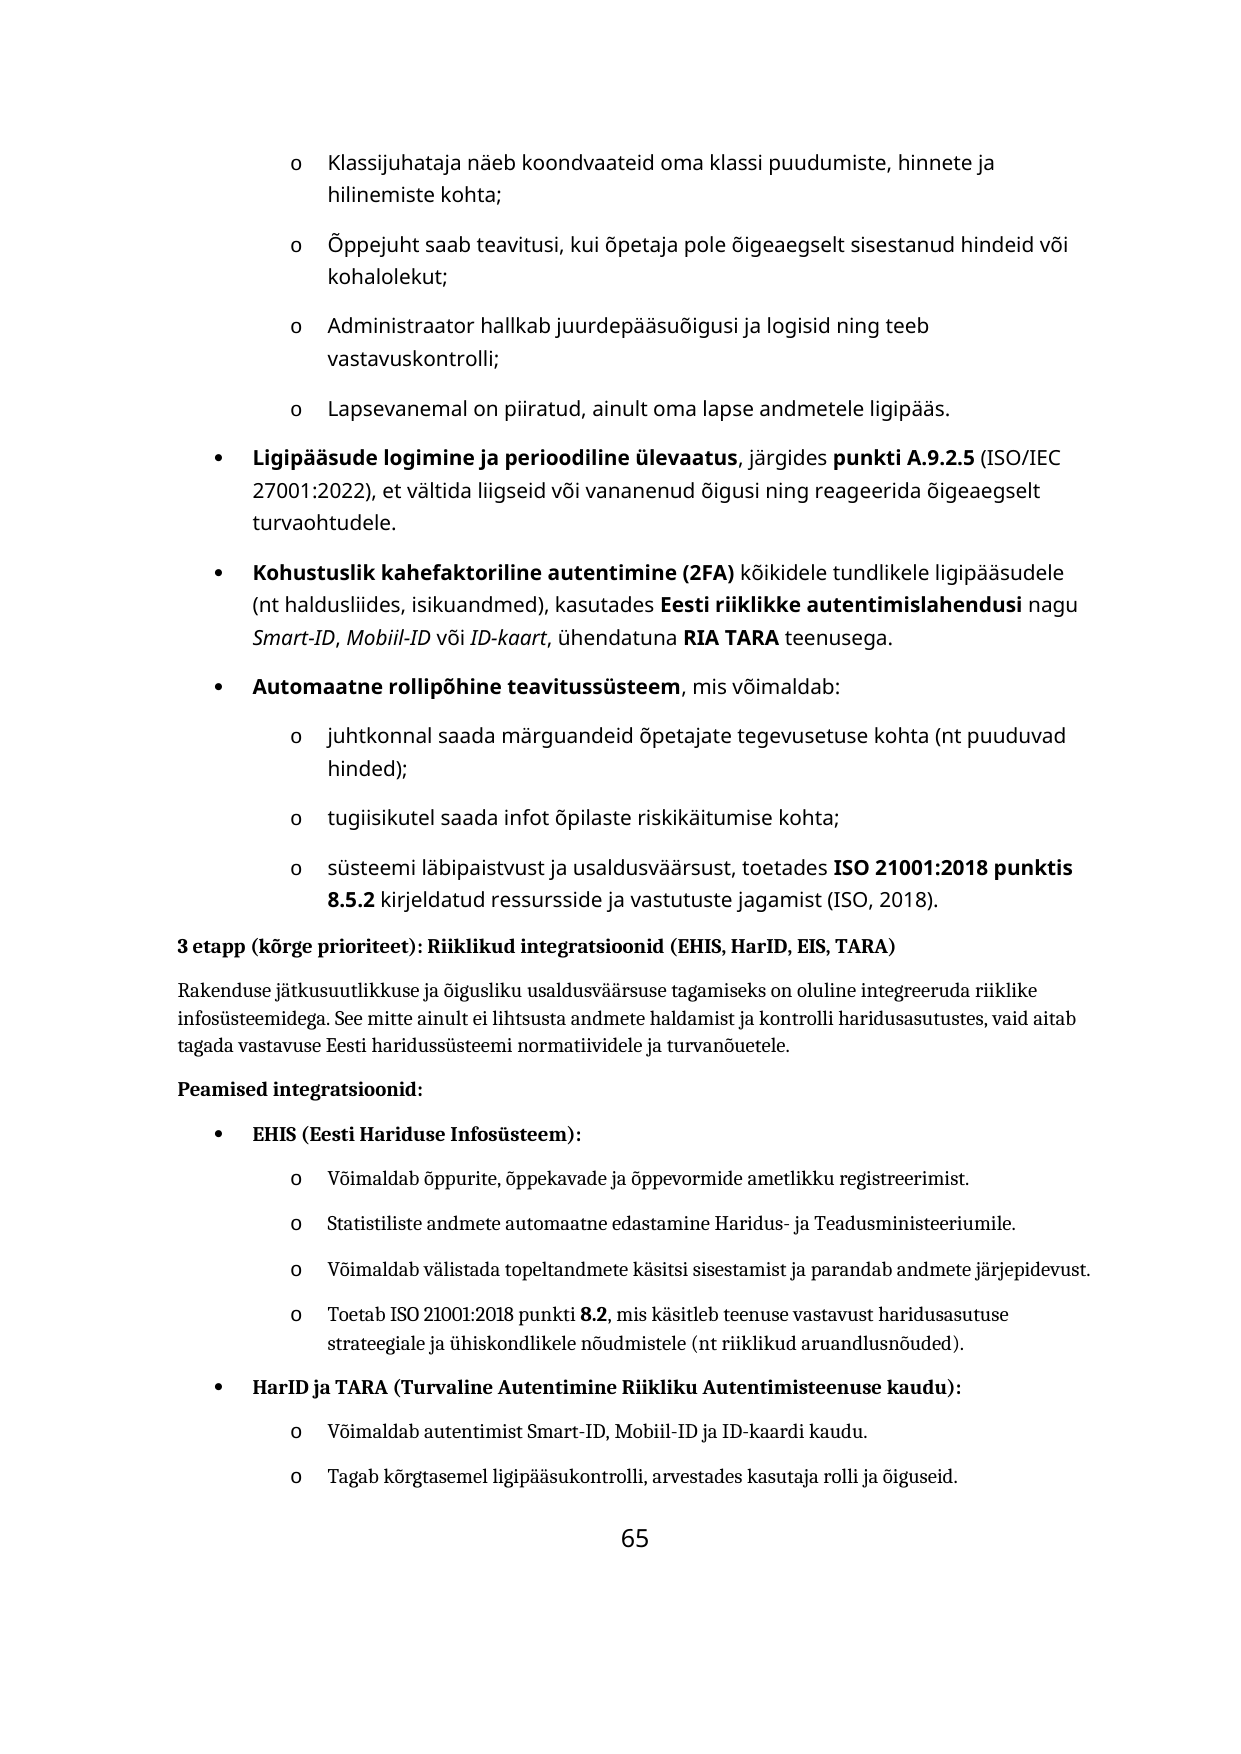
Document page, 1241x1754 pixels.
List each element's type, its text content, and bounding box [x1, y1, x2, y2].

list HarID ja TARA (Turvaline Autentimine Riikliku Autentimisteenuse kaudu): [215, 1375, 1092, 1399]
list Klassijuhataja näeb koondvaateid oma klassi puudumiste, hinnete ja hilinemiste kohta; [290, 148, 1092, 209]
list juhtkonnal saada märguandeid õpetajate tegevusetuse kohta (nt puuduvad hinded); [290, 721, 1092, 782]
list Võimaldab välistada topeltandmete käsitsi sisestamist ja parandab andmete järjepidevust. [290, 1257, 1092, 1282]
list Automaatne rollipõhine teavitussüsteem, mis võimaldab: [215, 672, 1092, 701]
text 3 etapp (kõrge prioriteet): Riiklikud integratsioonid (EHIS, HarID, EIS, TARA) [177, 935, 1092, 959]
list Toetab ISO 21001:2018 punkti 8.2, mis käsitleb teenuse vastavust haridusasutuse strateegiale ja ühiskondlikele nõudmistele (nt riiklikud aruandlusnõuded). [290, 1303, 1092, 1355]
list Lapsevanemal on piiratud, ainult oma lapse andmetele ligipääs. [290, 394, 1092, 422]
list süsteemi läbipaistvust ja usaldusväärsust, toetades ISO 21001:2018 punktis 8.5.2 kirjeldatud ressursside ja vastutuste jagamist (ISO, 2018). [290, 853, 1092, 914]
list Võimaldab õppurite, õppekavade ja õppevormide ametlikku registreerimist. [290, 1166, 1092, 1191]
text Rakenduse jätkusuutlikkuse ja õigusliku usaldusväärsuse tagamiseks on oluline integreeruda riiklike infosüsteemidega. See mitte ainult ei lihtsusta andmete haldamist ja kontrolli haridusasutustes, vaid aitab tagada vastavuse Eesti haridussüsteemi normatiividele ja turvanõuetele. [177, 979, 1092, 1058]
list Statistiliste andmete automaatne edastamine Haridus- ja Teadusministeeriumile. [290, 1212, 1092, 1237]
list Võimaldab autentimist Smart-ID, Mobiil-ID ja ID-kaardi kaudu. [290, 1419, 1092, 1444]
list Kohustuslik kahefaktoriline autentimine (2FA) kõikidele tundlikele ligipääsudele (nt haldusliides, isikuandmed), kasutades Eesti riiklikke autentimislahendusi nagu Smart-ID, Mobiil-ID või ID-kaart, ühendatuna RIA TARA teenusega. [215, 558, 1092, 651]
list Õppejuht saab teavitusi, kui õpetaja pole õigeaegselt sisestanud hindeid või kohalolekut; [290, 230, 1092, 291]
list Tagab kõrgtasemel ligipääsukontrolli, arvestades kasutaja rolli ja õiguseid. [290, 1465, 1092, 1490]
list Administraator hallkab juurdepääsuõigusi ja logisid ning teeb vastavuskontrolli; [290, 312, 1092, 373]
list EHIS (Eesti Hariduse Infosüsteem): [215, 1122, 1092, 1146]
text Peamised integratsioonid: [177, 1078, 1092, 1102]
list Ligipääsude logimine ja perioodiline ülevaatus, järgides punkti A.9.2.5 (ISO/IEC 27001:2022), et vältida liigseid või vananenud õigusi ning reageerida õigeaegselt turvaohtudele. [215, 443, 1092, 537]
list tugiisikutel saada infot õpilaste riskikäitumise kohta; [290, 803, 1092, 832]
